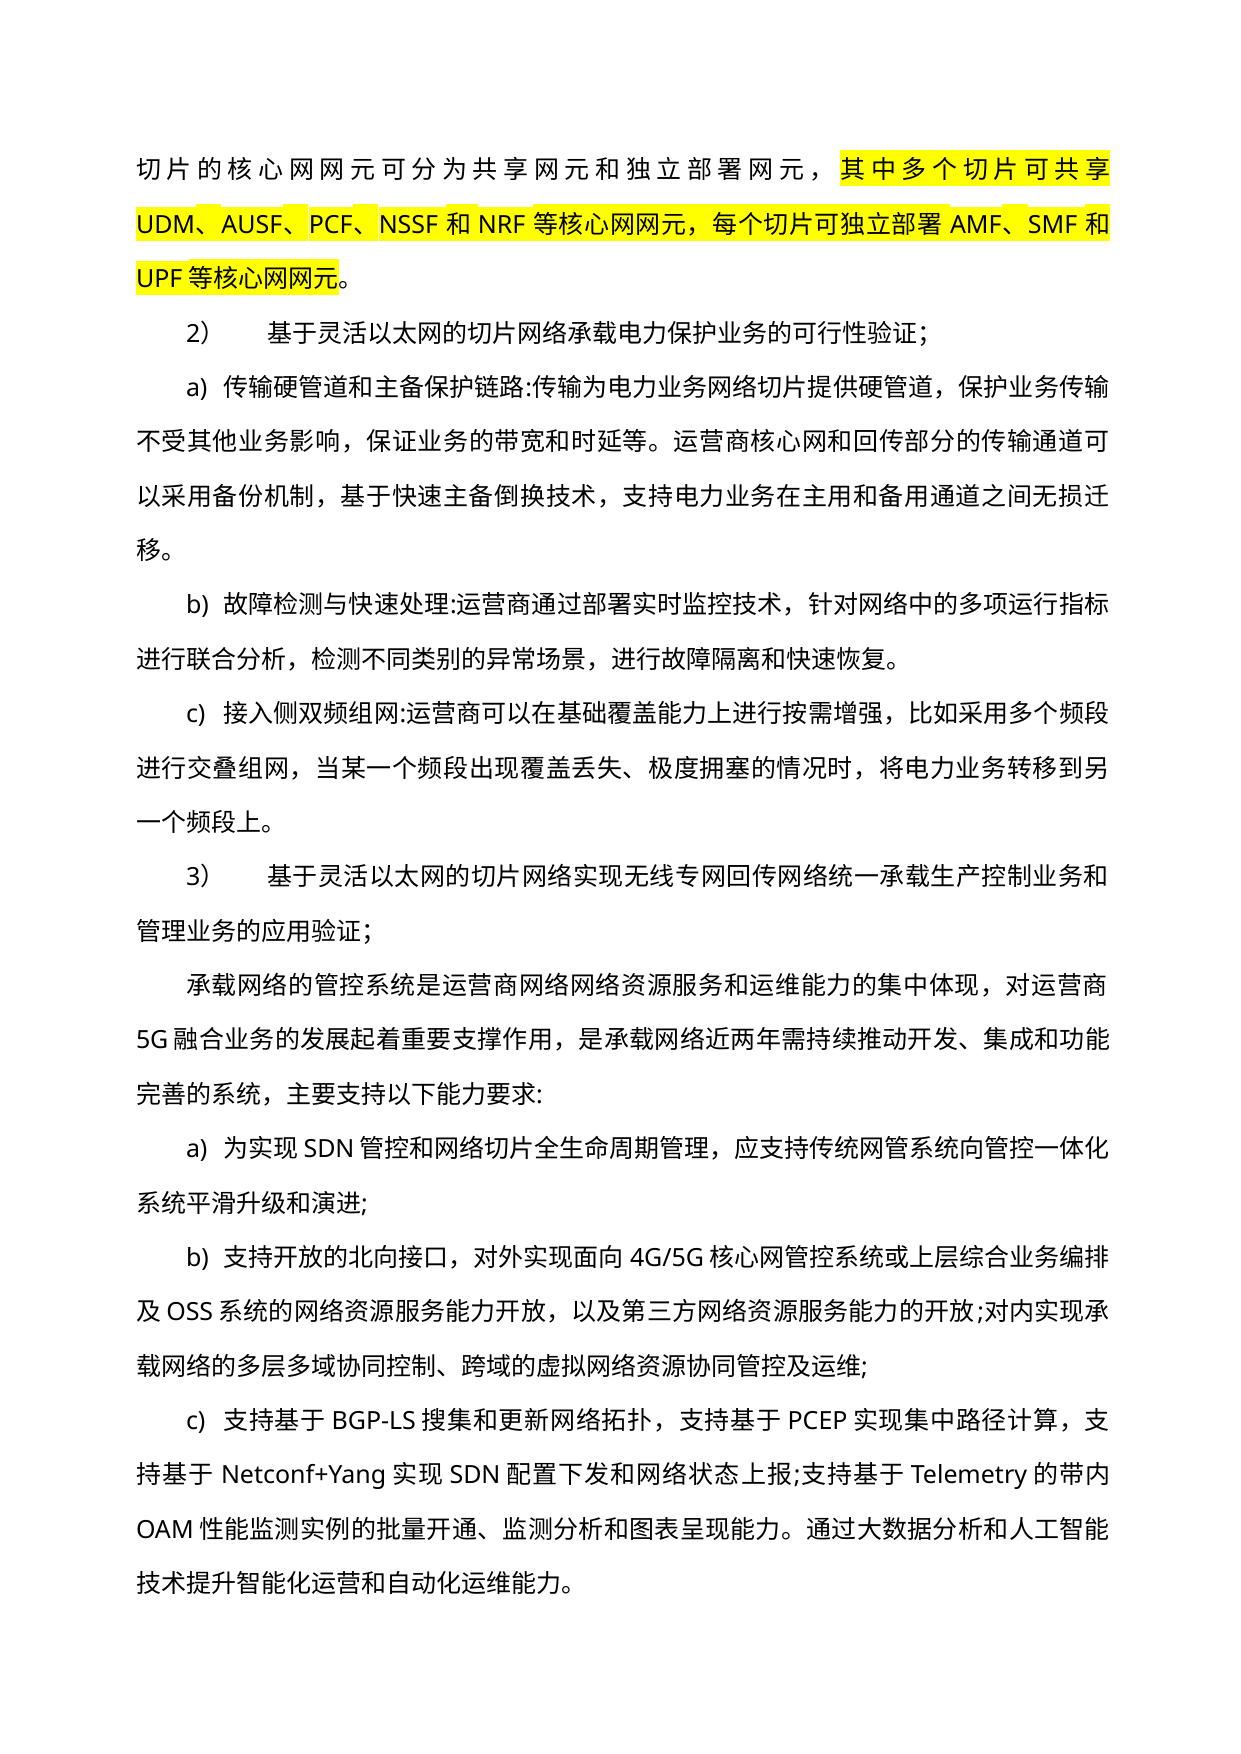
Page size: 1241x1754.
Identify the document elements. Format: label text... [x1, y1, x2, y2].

list 基于灵活以太网的切片网络实现无线专网回传网络统一承载生产控制业务和管理业务的应用验证； [136, 857, 1110, 947]
list 基于灵活以太网的切片网络承载电力保护业务的可行性验证； [136, 313, 1110, 349]
list 支持基于BGP-LS搜集和更新网络拓扑，支持基于PCEP实现集中路径计算，支持基于 Netconf+Yang实现SDN配置下发和网络状态上报;支持基于Telemetry的带内OAM性能监测实例的批量开通、监测分析和图表呈现能力。通过大数据分析和人工智能技术提升智能化运营和自动化运维能力。 [136, 1401, 1110, 1600]
list 接入侧双频组网:运营商可以在基础覆盖能力上进行按需增强，比如采用多个频段进行交叠组网，当某一个频段出现覆盖丢失、极度拥塞的情况时，将电力业务转移到另一个频段上。 [136, 694, 1110, 839]
list 故障检测与快速处理:运营商通过部署实时监控技术，针对网络中的多项运行指标进行联合分析，检测不同类别的异常场景，进行故障隔离和快速恢复。 [136, 585, 1110, 676]
list 传输硬管道和主备保护链路:传输为电力业务网络切片提供硬管道，保护业务传输不受其他业务影响，保证业务的带宽和时延等。运营商核心网和回传部分的传输通道可以采用备份机制，基于快速主备倒换技术，支持电力业务在主用和备用通道之间无损迁移。 [136, 367, 1110, 567]
list 为实现SDN管控和网络切片全生命周期管理，应支持传统网管系统向管控一体化系统平滑升级和演进; [136, 1129, 1110, 1219]
list 支持开放的北向接口，对外实现面向4G/5G核心网管控系统或上层综合业务编排及OSS系统的网络资源服务能力开放，以及第三方网络资源服务能力的开放;对内实现承载网络的多层多域协同控制、跨域的虚拟网络资源协同管控及运维; [136, 1237, 1110, 1382]
list 承载网络的管控系统是运营商网络网络资源服务和运维能力的集中体现，对运营商5G融合业务的发展起着重要支撑作用，是承载网络近两年需持续推动开发、集成和功能完善的系统，主要支持以下能力要求: [136, 966, 1110, 1111]
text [136, 150, 1110, 295]
